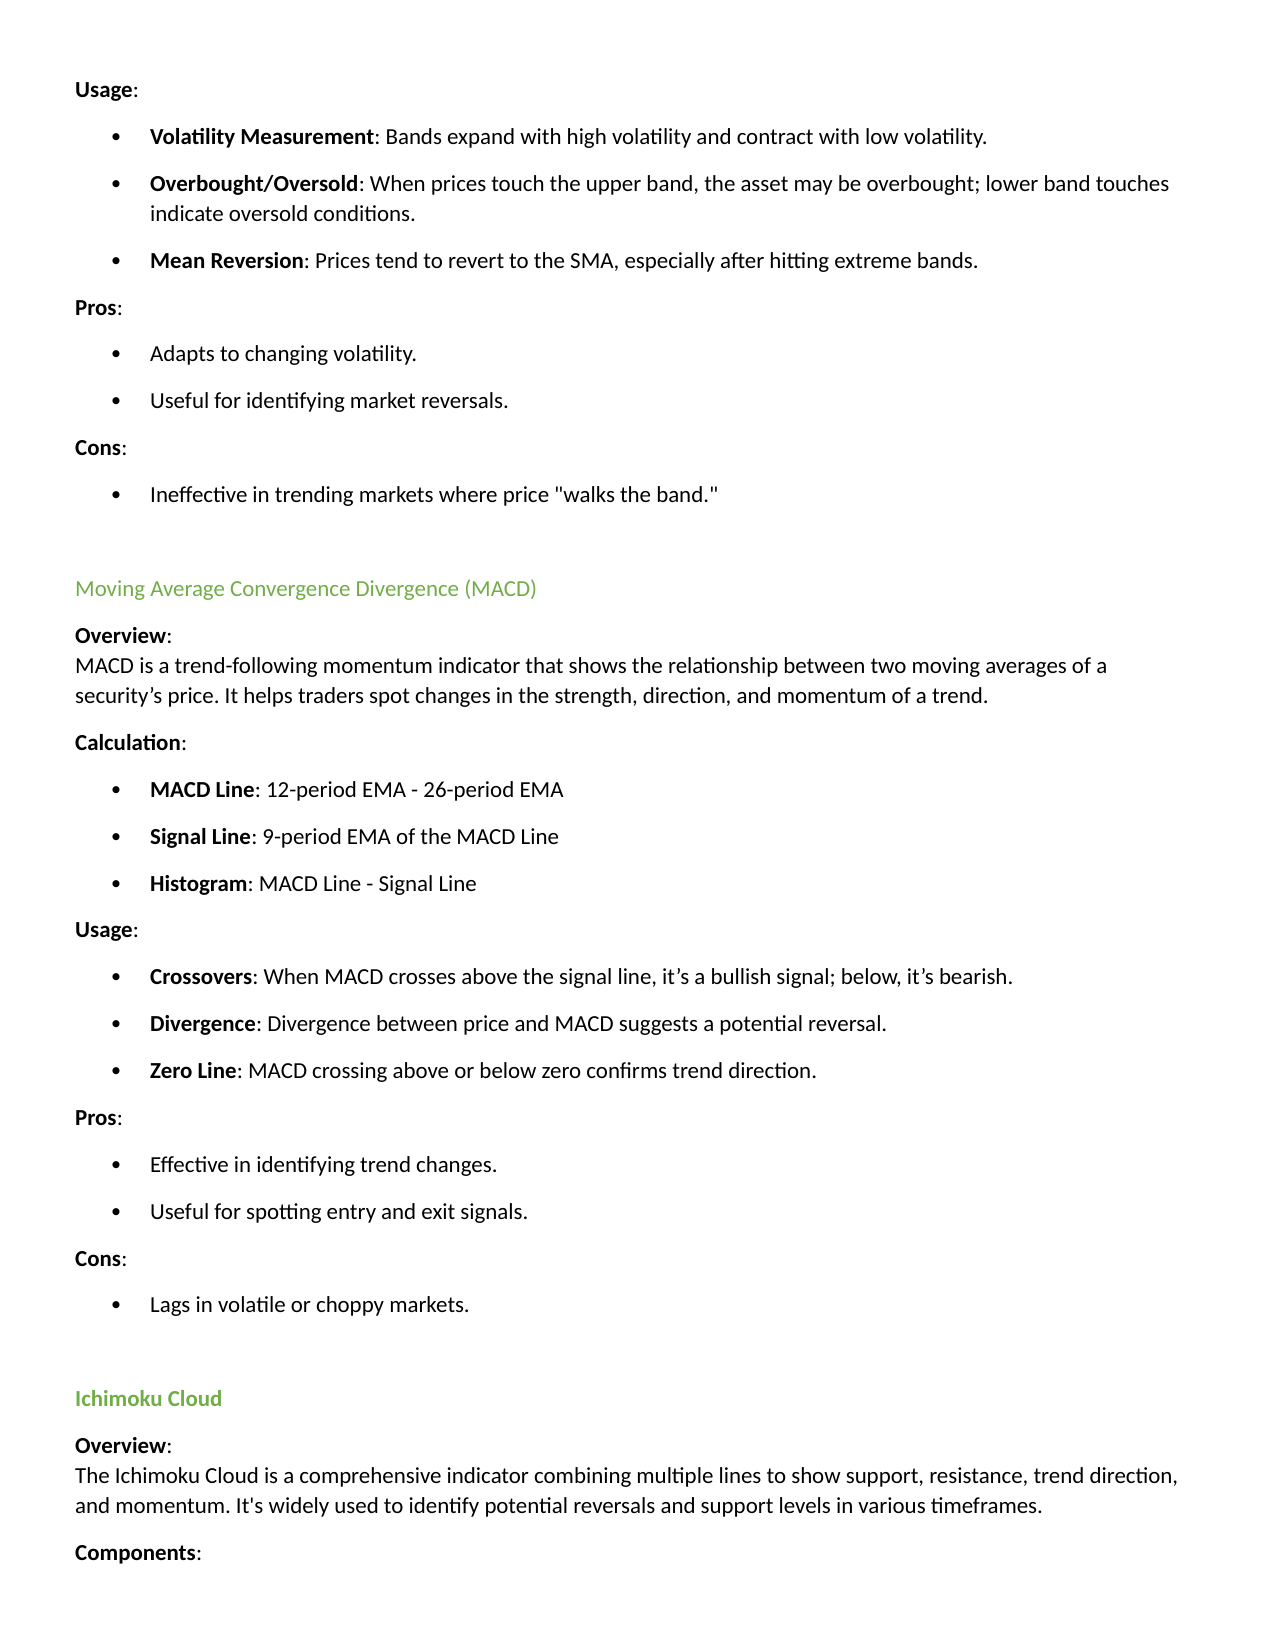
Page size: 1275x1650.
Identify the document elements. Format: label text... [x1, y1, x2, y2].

text Cons: [75, 433, 1200, 461]
list Ineffective in trending markets where price "walks the band." [112, 480, 1200, 508]
text Cons: [75, 1244, 1200, 1272]
list Lags in volatile or choppy markets. [112, 1291, 1200, 1319]
list Useful for identifying market reversals. [112, 386, 1200, 414]
list Crossovers: When MACD crosses above the signal line, it’s a bullish signal; below, it’s bearish. [112, 962, 1200, 991]
text Overview: MACD is a trend-following momentum indicator that shows the relationship between two moving averages of a security’s price. It helps traders spot changes in the strength, direction, and momentum of a trend. [75, 621, 1200, 709]
text Calculation: [75, 728, 1200, 756]
text Ichimoku Cloud [75, 1384, 1200, 1412]
text Usage: [75, 75, 1200, 103]
list Volatility Measurement: Bands expand with high volatility and contract with low volatility. [112, 122, 1200, 150]
list Overbought/Oversold: When prices touch the upper band, the asset may be overbought; lower band touches indicate oversold conditions. [112, 169, 1200, 227]
list Effective in identifying trend changes. [112, 1150, 1200, 1178]
list Useful for spotting entry and exit signals. [112, 1197, 1200, 1225]
list Histogram: MACD Line - Signal Line [112, 869, 1200, 897]
text Moving Average Convergence Divergence (MACD) [75, 574, 1200, 602]
text Pros: [75, 1103, 1200, 1131]
list MACD Line: 12-period EMA - 26-period EMA [112, 775, 1200, 803]
list Zero Line: MACD crossing above or below zero confirms trend direction. [112, 1056, 1200, 1084]
list Divergence: Divergence between price and MACD suggests a potential reversal. [112, 1009, 1200, 1037]
text Usage: [75, 916, 1200, 944]
text Pros: [75, 293, 1200, 321]
text Overview: The Ichimoku Cloud is a comprehensive indicator combining multiple lines to show support, resistance, trend direction, and momentum. It's widely used to identify potential reversals and support levels in various timeframes. [75, 1431, 1200, 1520]
list Signal Line: 9-period EMA of the MACD Line [112, 822, 1200, 850]
list Adapts to changing volatility. [112, 339, 1200, 368]
text Components: [75, 1538, 1200, 1567]
list Mean Reversion: Prices tend to revert to the SMA, especially after hitting extreme bands. [112, 246, 1200, 274]
